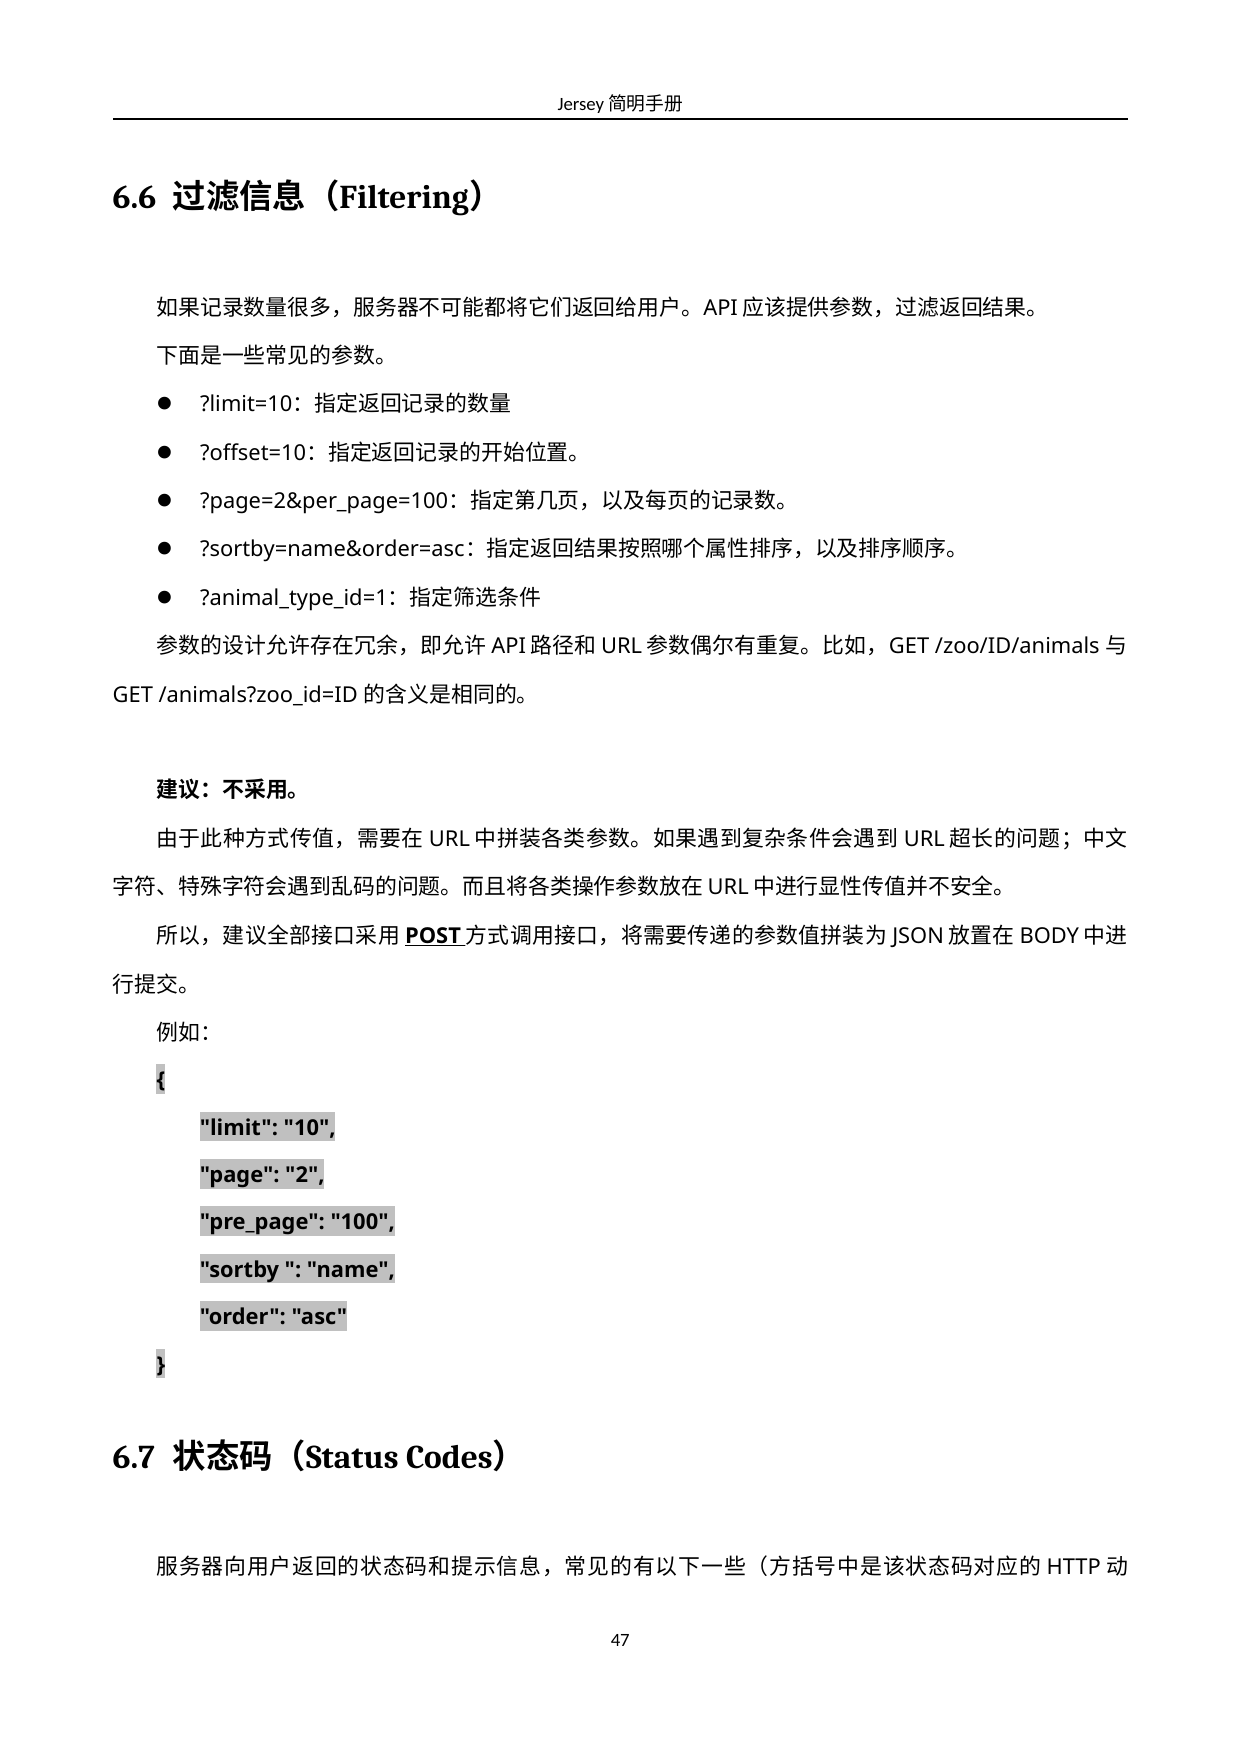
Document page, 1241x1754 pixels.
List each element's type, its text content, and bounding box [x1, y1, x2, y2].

text 例如： [112, 1014, 1128, 1047]
text 参数的设计允许存在冗余，即允许API路径和URL参数偶尔有重复。比如，GET /zoo/ID/animals 与 GET /animals?zoo_id=ID 的含义是相同的。 [112, 627, 1128, 709]
text 下面是一些常见的参数。 [112, 337, 1128, 370]
text "limit": "10", [112, 1110, 1128, 1143]
text "page": "2", [112, 1158, 1128, 1190]
list ?sortby=name&order=asc：指定返回结果按照哪个属性排序，以及排序顺序。 [156, 531, 1128, 563]
list ?limit=10：指定返回记录的数量 [156, 386, 1128, 418]
subtitle 状态码（Status Codes） [112, 1422, 1128, 1487]
text "order": "asc" [112, 1300, 1128, 1332]
text 所以，建议全部接口采用POST方式调用接口，将需要传递的参数值拼装为JSON放置在BODY中进行提交。 [112, 917, 1128, 999]
list ?offset=10：指定返回记录的开始位置。 [156, 434, 1128, 467]
text 建议：不采用。 [112, 772, 1128, 804]
text "pre_page": "100", [112, 1205, 1128, 1237]
text 如果记录数量很多，服务器不可能都将它们返回给用户。API应该提供参数，过滤返回结果。 [112, 289, 1128, 322]
subtitle 过滤信息（Filtering） [112, 162, 1128, 227]
text { [112, 1063, 1128, 1095]
list ?animal_type_id=1：指定筛选条件 [156, 579, 1128, 612]
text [112, 1549, 1128, 1581]
text "sortby ": "name", [112, 1252, 1128, 1285]
text } [112, 1347, 1128, 1380]
list ?page=2&per_page=100：指定第几页，以及每页的记录数。 [156, 482, 1128, 515]
text 由于此种方式传值，需要在URL中拼装各类参数。如果遇到复杂条件会遇到URL超长的问题；中文字符、特殊字符会遇到乱码的问题。而且将各类操作参数放在URL中进行显性传值并不安全。 [112, 820, 1128, 902]
